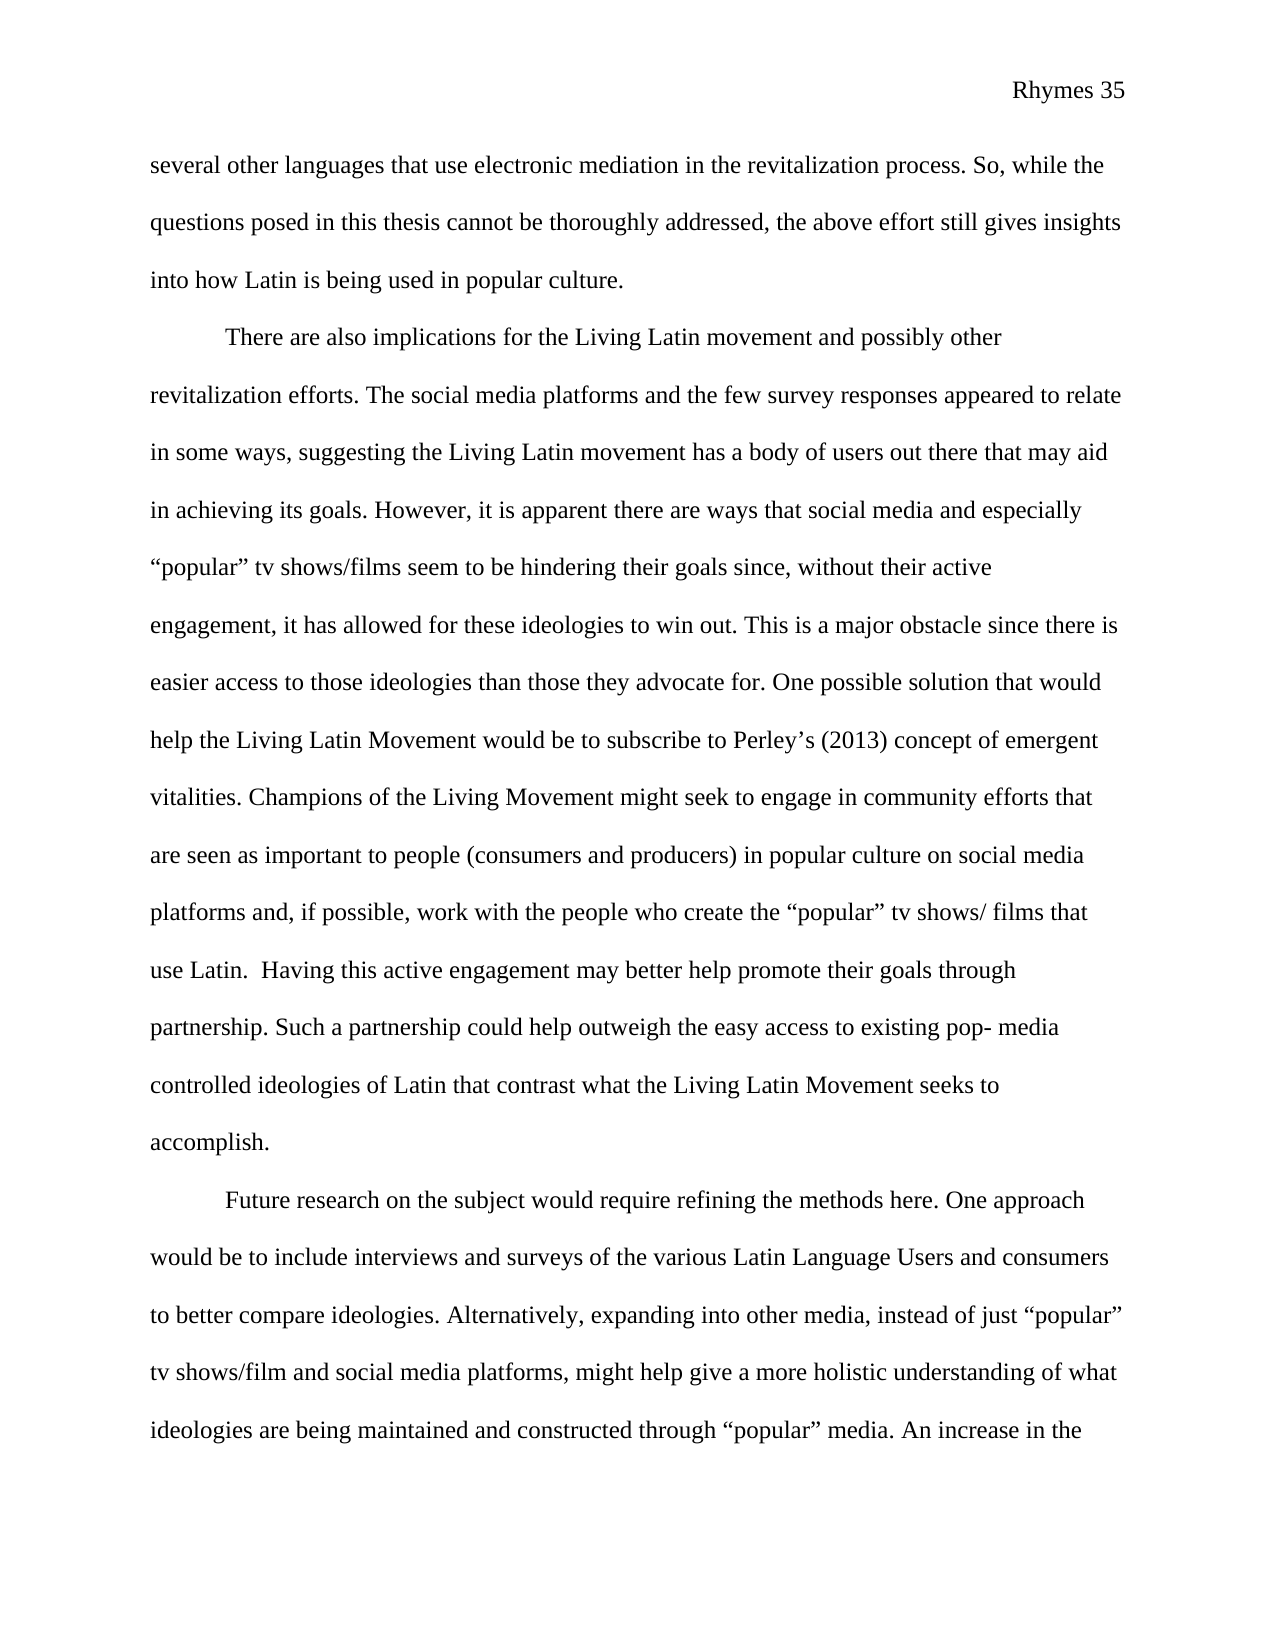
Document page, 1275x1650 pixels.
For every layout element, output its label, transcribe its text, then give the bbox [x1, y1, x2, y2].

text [150, 150, 1125, 294]
text There are also implications for the Living Latin movement and possibly other revitalization efforts. The social media platforms and the few survey responses appeared to relate in some ways, suggesting the Living Latin movement has a body of users out there that may aid in achieving its goals. However, it is apparent there are ways that social media and especially “popular” tv shows/films seem to be hindering their goals since, without their active engagement, it has allowed for these ideologies to win out. This is a major obstacle since there is easier access to those ideologies than those they advocate for. One possible solution that would help the Living Latin Movement would be to subscribe to Perley’s (2013) concept of emergent vitalities. Champions of the Living Movement might seek to engage in community efforts that are seen as important to people (consumers and producers) in popular culture on social media platforms and, if possible, work with the people who create the “popular” tv shows/ films that use Latin. Having this active engagement may better help promote their goals through partnership. Such a partnership could help outweigh the easy access to existing pop- media controlled ideologies of Latin that contrast what the Living Latin Movement seeks to accomplish. [150, 322, 1125, 1156]
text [150, 1185, 1125, 1444]
